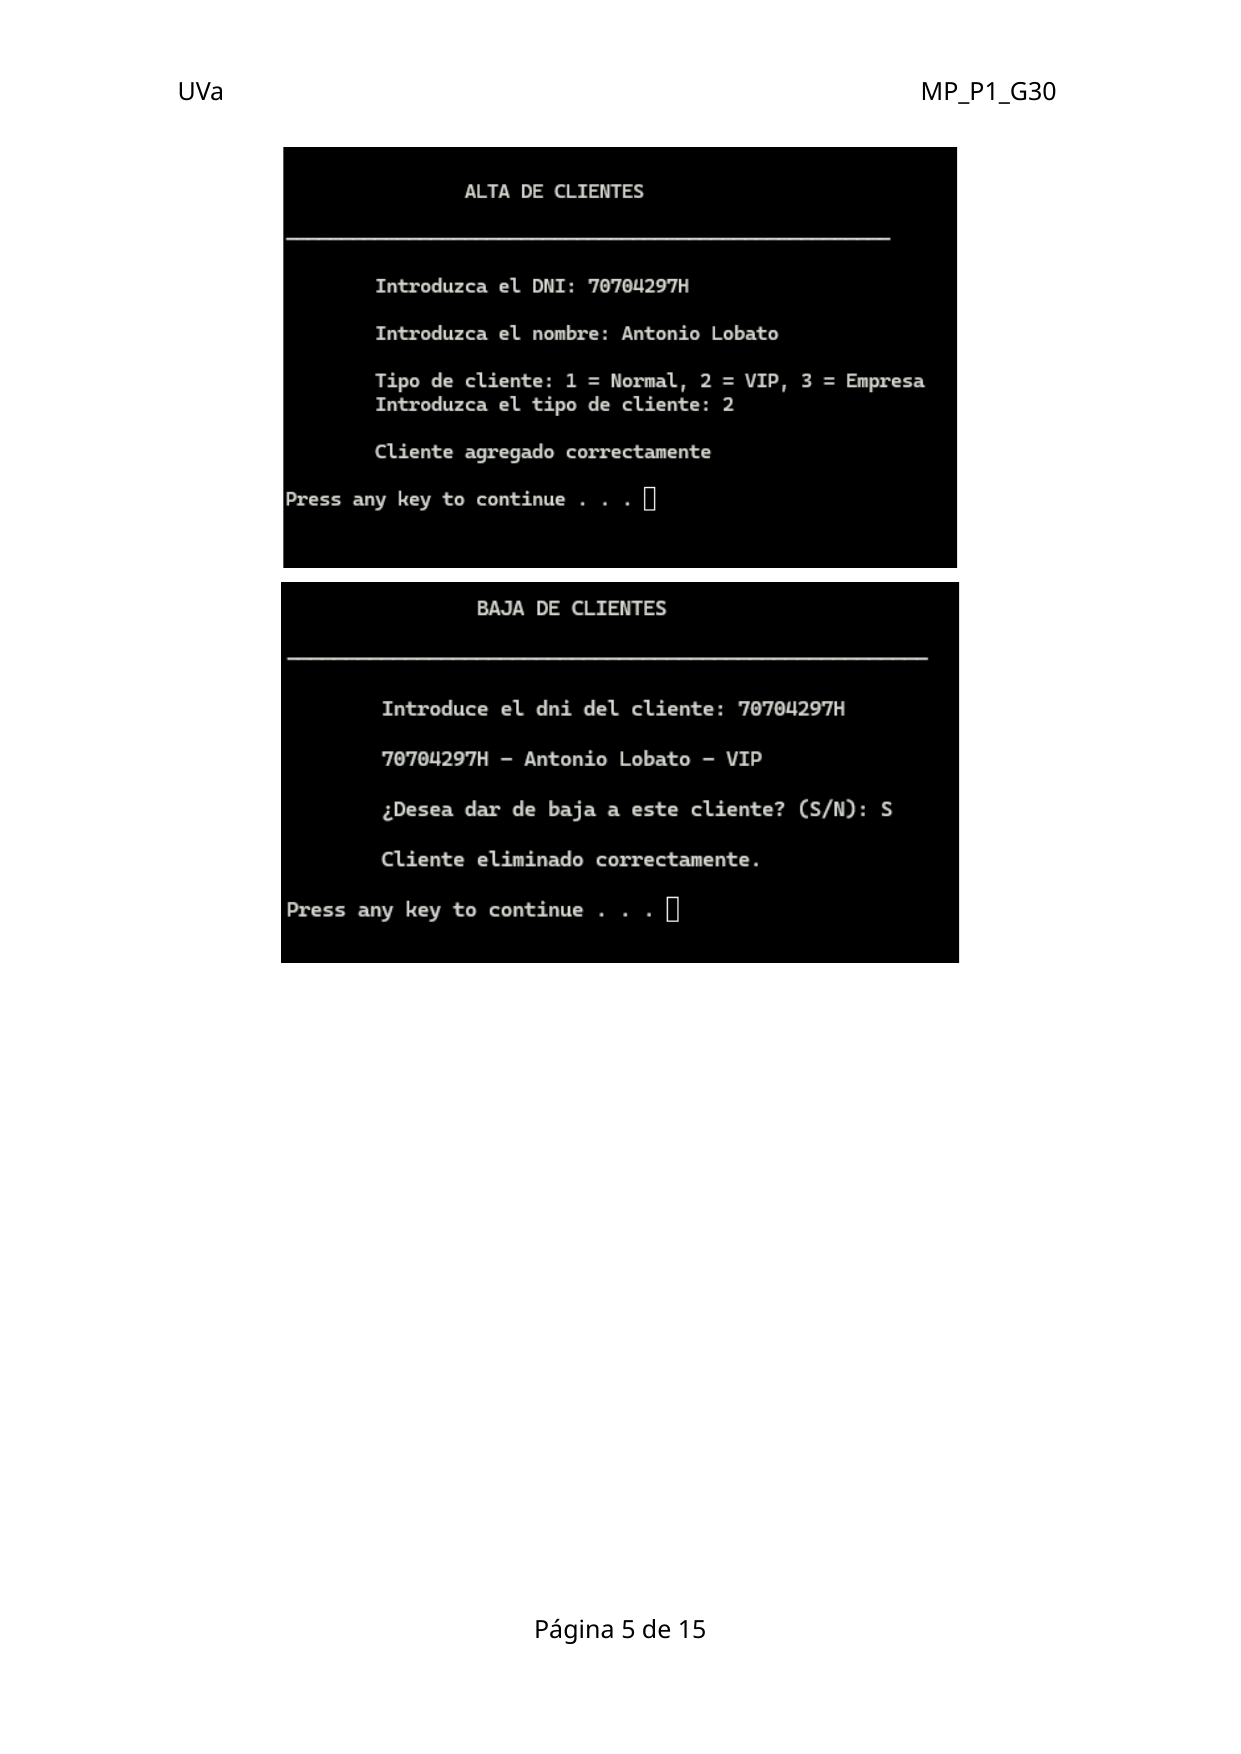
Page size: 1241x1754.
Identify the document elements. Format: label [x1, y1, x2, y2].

picture [283, 147, 958, 568]
picture [281, 582, 960, 963]
